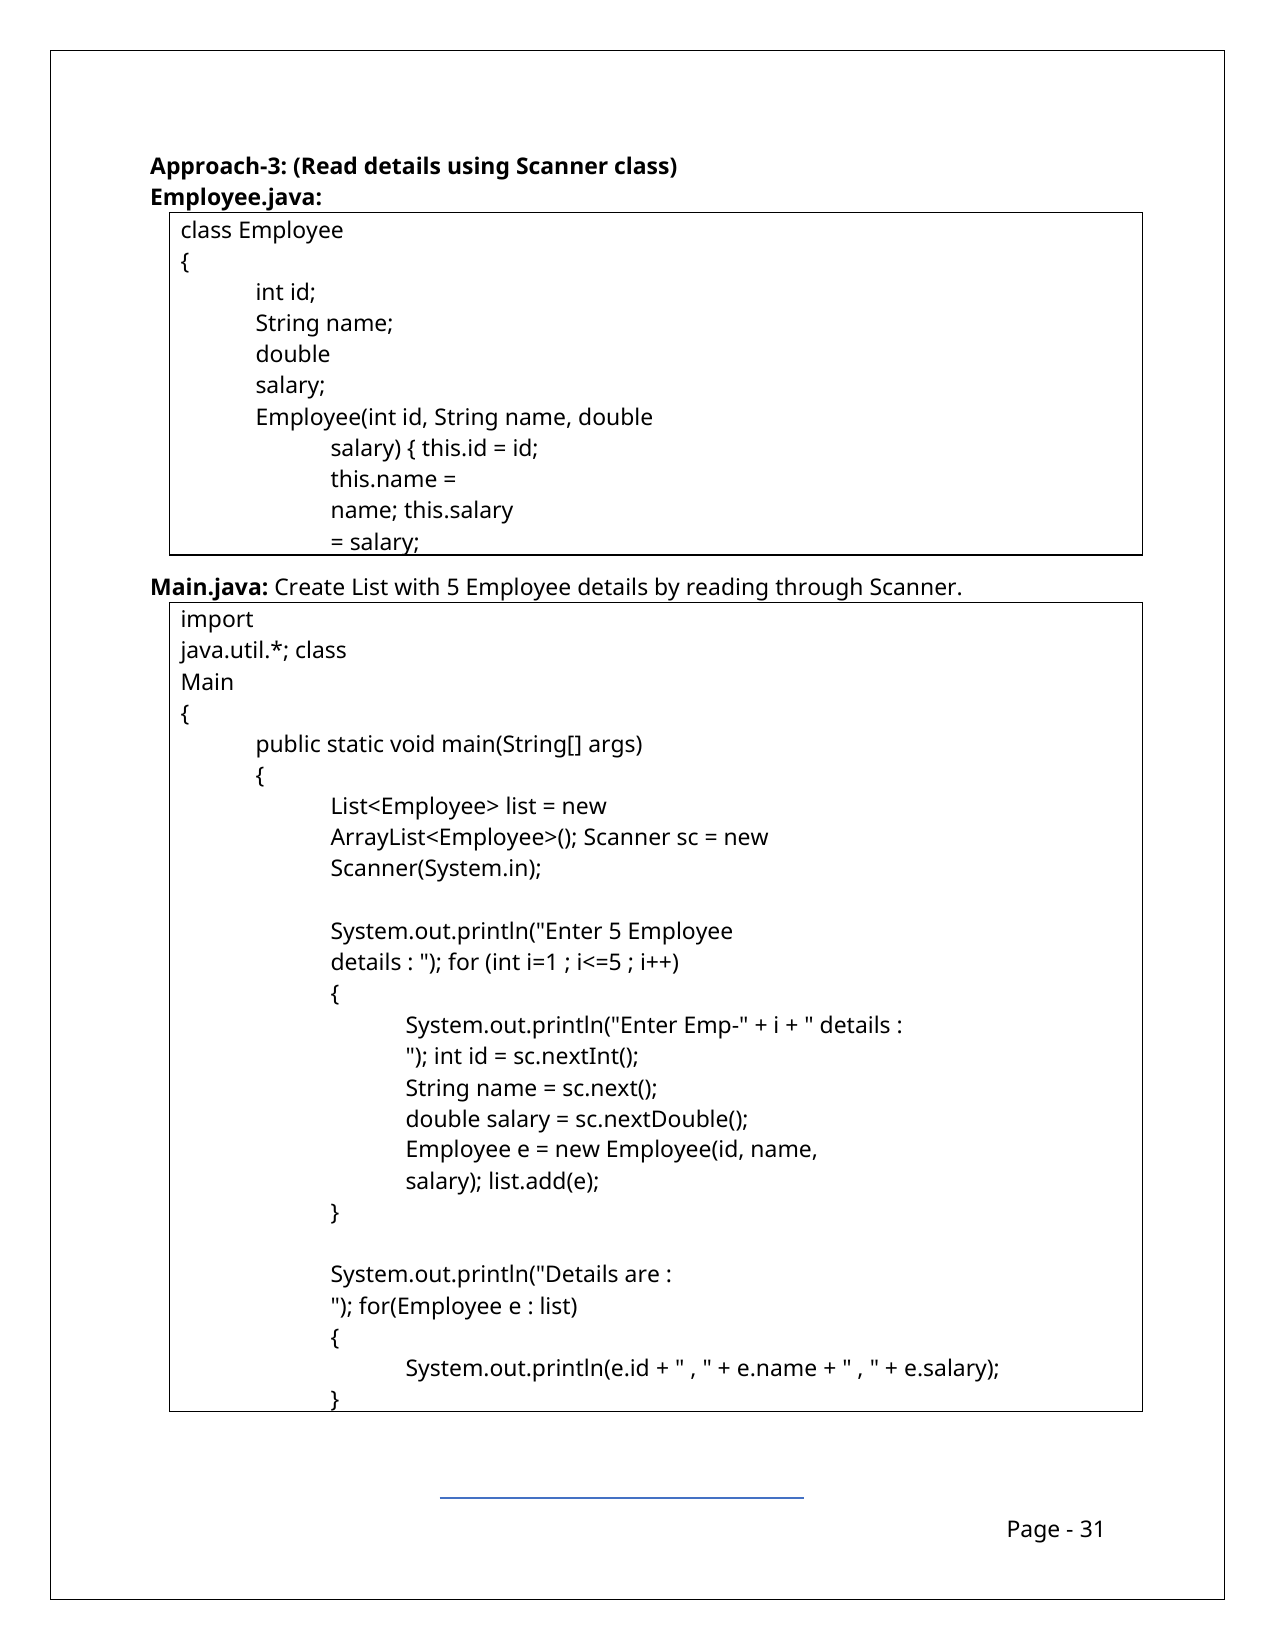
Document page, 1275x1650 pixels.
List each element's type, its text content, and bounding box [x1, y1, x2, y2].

text Main.java: Create List with 5 Employee details by reading through Scanner. [150, 571, 1181, 602]
subtitle Approach-3: (Read details using Scanner class) Employee.java: [150, 150, 748, 212]
